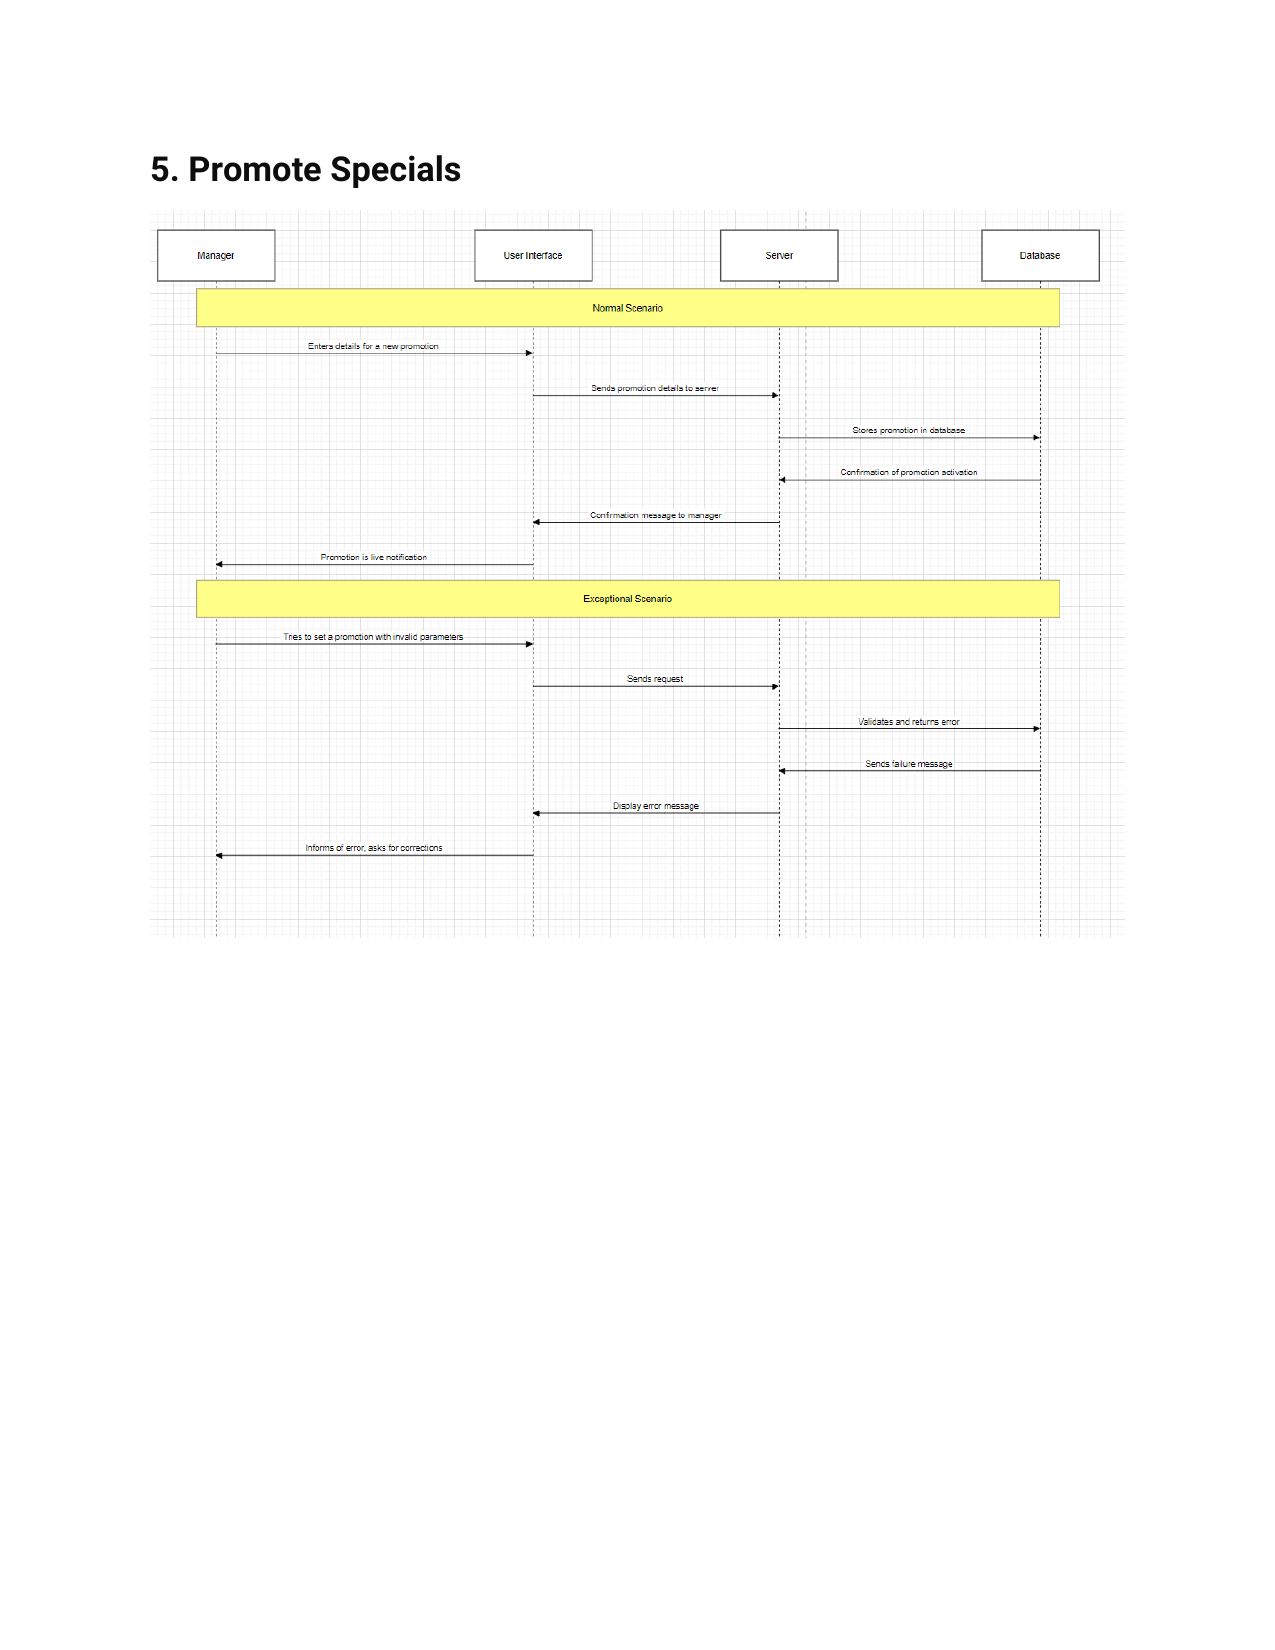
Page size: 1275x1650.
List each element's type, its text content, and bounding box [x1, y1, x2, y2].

picture [150, 210, 1125, 938]
subtitle 5. Promote Specials [150, 150, 1125, 210]
